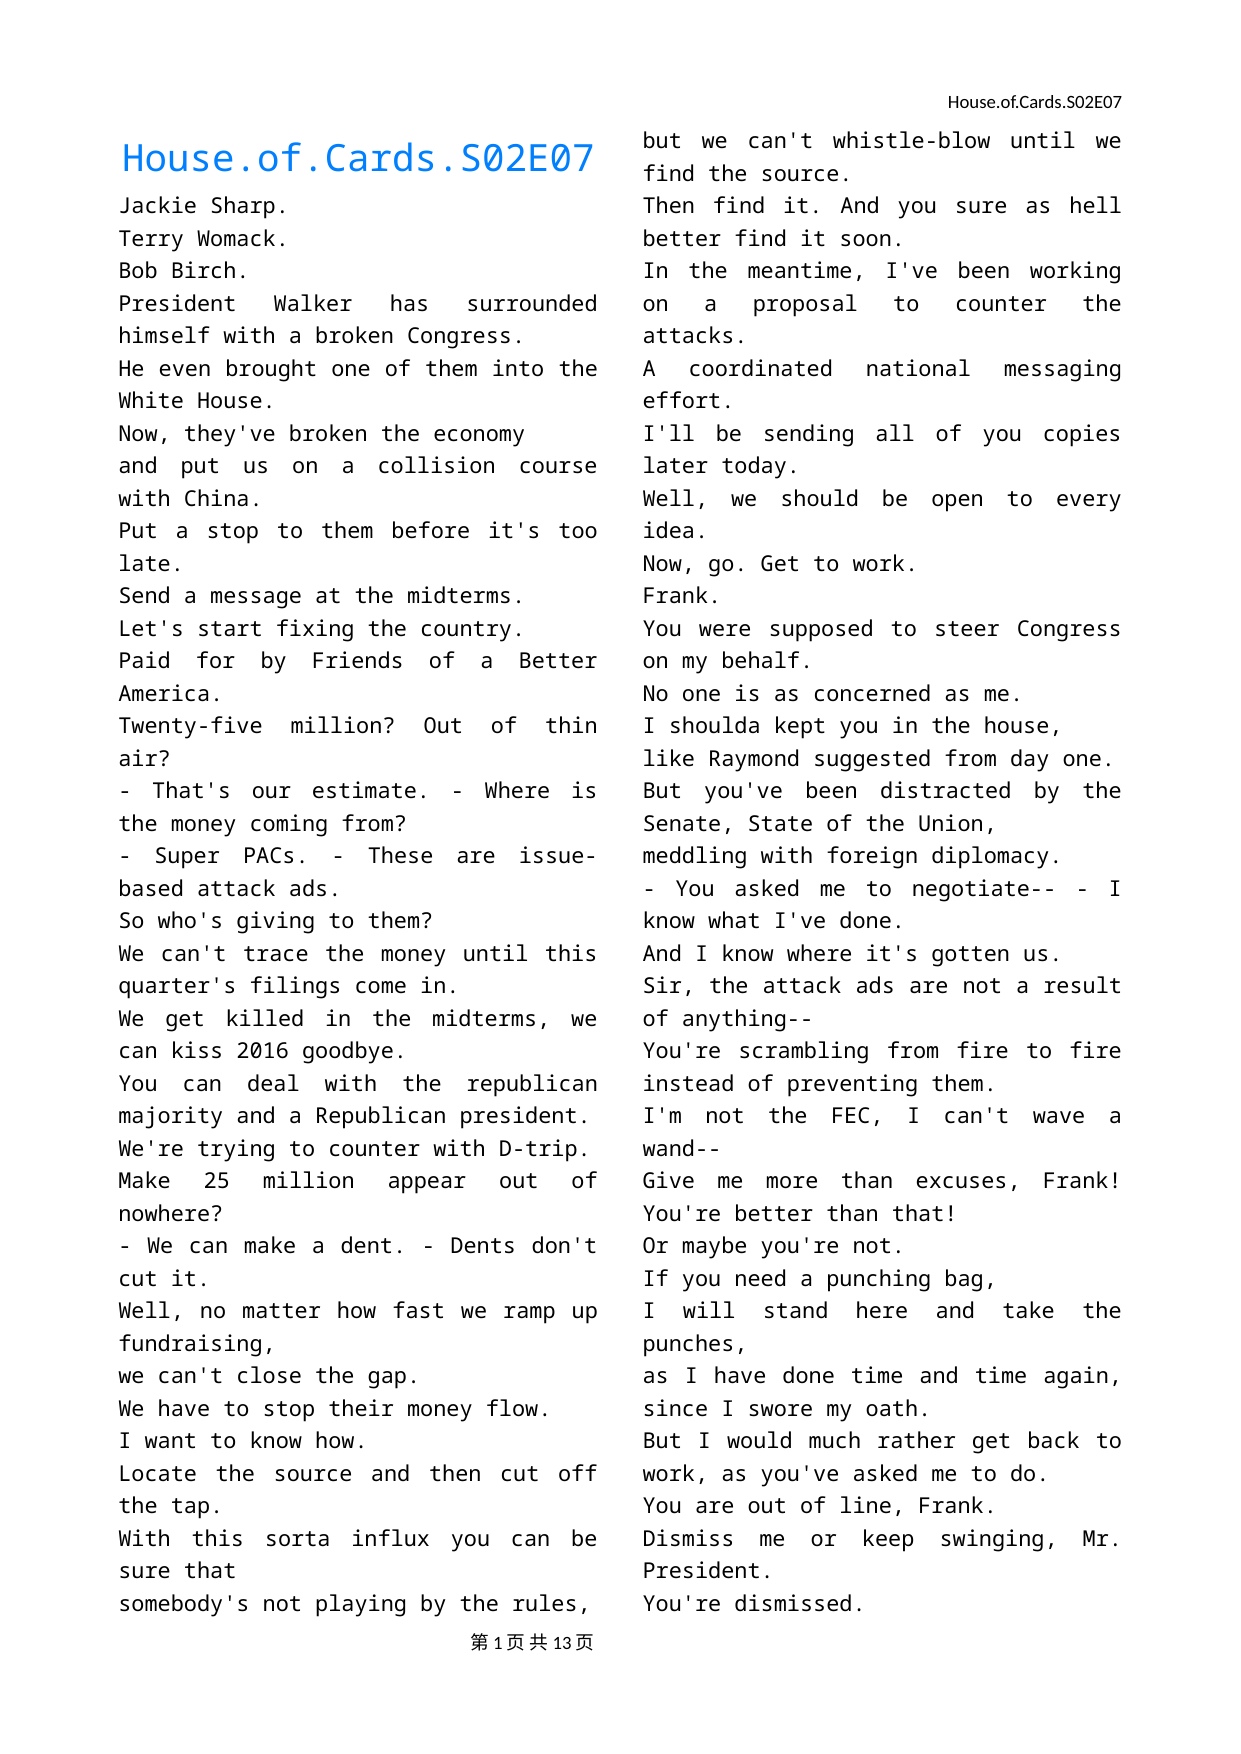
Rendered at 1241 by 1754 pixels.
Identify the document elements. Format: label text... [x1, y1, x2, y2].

text - You asked me to negotiate-- - I know what I've done. [642, 872, 1122, 937]
text Sir, the attack ads are not a result of anything-- [642, 969, 1122, 1034]
text In the meantime, I've been working on a proposal to counter the attacks. [642, 254, 1122, 352]
text Bob Birch. [118, 254, 598, 287]
text Put a stop to them before it's too late. [118, 514, 598, 579]
text - That's our estimate. - Where is the money coming from? [118, 774, 598, 839]
text We have to stop their money flow. [118, 1392, 598, 1424]
text I'm not the FEC, I can't wave a wand-- [642, 1099, 1122, 1164]
text I will stand here and take the punches, [642, 1294, 1122, 1359]
text Well, we should be open to every idea. [642, 482, 1122, 547]
text as I have done time and time again, since I swore my oath. [642, 1359, 1122, 1424]
text - We can make a dent. - Dents don't cut it. [118, 1229, 598, 1294]
text He even brought one of them into the White House. [118, 352, 598, 417]
text You're scrambling from fire to fire instead of preventing them. [642, 1034, 1122, 1099]
text Paid for by Friends of a Better America. [118, 644, 598, 709]
text - Super PACs. - These are issue-based attack ads. [118, 839, 598, 904]
text I shoulda kept you in the house, [642, 709, 1122, 742]
text You were supposed to steer Congress on my behalf. [642, 612, 1122, 677]
text We can't trace the money until this quarter's filings come in. [118, 937, 598, 1002]
text Jackie Sharp. [118, 189, 598, 222]
text like Raymond suggested from day one. [642, 742, 1122, 774]
text Dismiss me or keep swinging, Mr. President. [642, 1522, 1122, 1587]
text But you've been distracted by the Senate, State of the Union, [642, 774, 1122, 839]
text Now, go. Get to work. [642, 547, 1122, 579]
text we can't close the gap. [118, 1359, 598, 1392]
text I'll be sending all of you copies later today. [642, 417, 1122, 482]
text Terry Womack. [118, 222, 598, 254]
text You're dismissed. [642, 1587, 1122, 1619]
text Or maybe you're not. [642, 1229, 1122, 1262]
text Now, they've broken the economy [118, 417, 598, 449]
text We're trying to counter with D-trip. [118, 1132, 598, 1164]
text Frank. [642, 579, 1122, 612]
text Make 25 million appear out of nowhere? [118, 1164, 598, 1229]
text Twenty-five million? Out of thin air? [118, 709, 598, 774]
text Let's start fixing the country. [118, 612, 598, 644]
text and put us on a collision course with China. [118, 449, 598, 514]
text but we can't whistle-blow until we find the source. [642, 124, 1122, 189]
text I want to know how. [118, 1424, 598, 1457]
text No one is as concerned as me. [642, 677, 1122, 709]
text Well, no matter how fast we ramp up fundraising, [118, 1294, 598, 1359]
text Then find it. And you sure as hell better find it soon. [642, 189, 1122, 254]
text President Walker has surrounded himself with a broken Congress. [118, 287, 598, 352]
text A coordinated national messaging effort. [642, 352, 1122, 417]
text But I would much rather get back to work, as you've asked me to do. [642, 1424, 1122, 1489]
text We get killed in the midterms, we can kiss 2016 goodbye. [118, 1002, 598, 1067]
text Send a message at the midterms. [118, 579, 598, 612]
text If you need a punching bag, [642, 1262, 1122, 1294]
text You are out of line, Frank. [642, 1489, 1122, 1522]
text Give me more than excuses, Frank! You're better than that! [642, 1164, 1122, 1229]
text somebody's not playing by the rules, [118, 1587, 598, 1619]
text And I know where it's gotten us. [642, 937, 1122, 969]
text House.of.Cards.S02E07 [118, 124, 598, 189]
text meddling with foreign diplomacy. [642, 839, 1122, 872]
text With this sorta influx you can be sure that [118, 1522, 598, 1587]
text So who's giving to them? [118, 904, 598, 937]
text You can deal with the republican majority and a Republican president. [118, 1067, 598, 1132]
text Locate the source and then cut off the tap. [118, 1457, 598, 1522]
